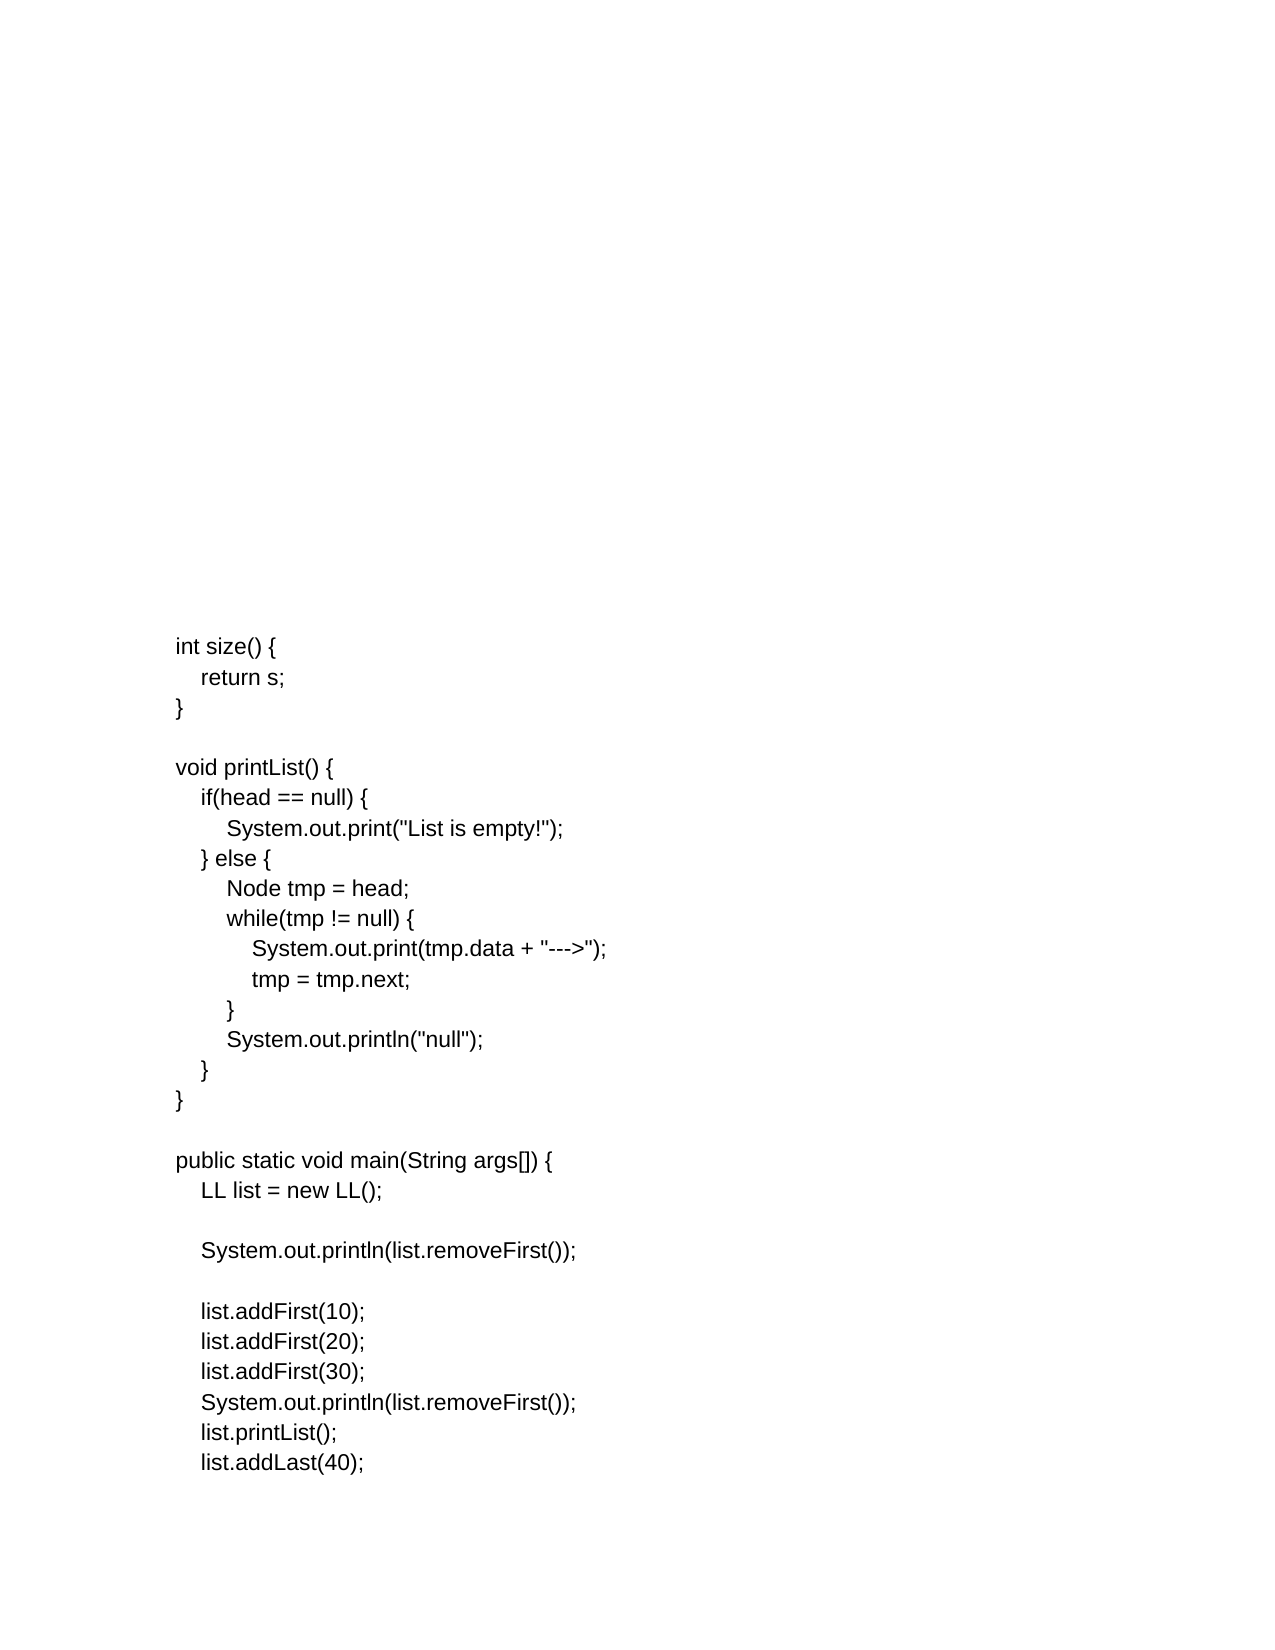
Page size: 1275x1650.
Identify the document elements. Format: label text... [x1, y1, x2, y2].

text list.addFirst(30); [150, 1358, 1125, 1385]
text while(tmp != null) { [150, 905, 1125, 932]
text Node tmp = head; [150, 875, 1125, 901]
text if(head == null) { [150, 784, 1125, 811]
text } else { [150, 845, 1125, 871]
text list.printList(); [150, 1419, 1125, 1445]
text System.out.println(list.removeFirst()); [150, 1237, 1125, 1264]
text } [150, 996, 1125, 1022]
text } [150, 1056, 1125, 1083]
text list.addLast(40); [150, 1449, 1125, 1475]
text list.addFirst(10); [150, 1298, 1125, 1324]
text System.out.print("List is empty!"); [150, 814, 1125, 841]
text } [150, 1086, 1125, 1113]
text tmp = tmp.next; [150, 966, 1125, 992]
text void printList() { [150, 754, 1125, 781]
text System.out.println(list.removeFirst()); [150, 1388, 1125, 1415]
text System.out.print(tmp.data + "--->"); [150, 935, 1125, 962]
text int size() { [150, 633, 1125, 660]
text return s; [150, 663, 1125, 690]
text LL list = new LL(); [150, 1177, 1125, 1203]
text public static void main(String args[]) { [150, 1147, 1125, 1173]
text } [150, 694, 1125, 720]
text System.out.println("null"); [150, 1026, 1125, 1052]
text list.addFirst(20); [150, 1328, 1125, 1354]
